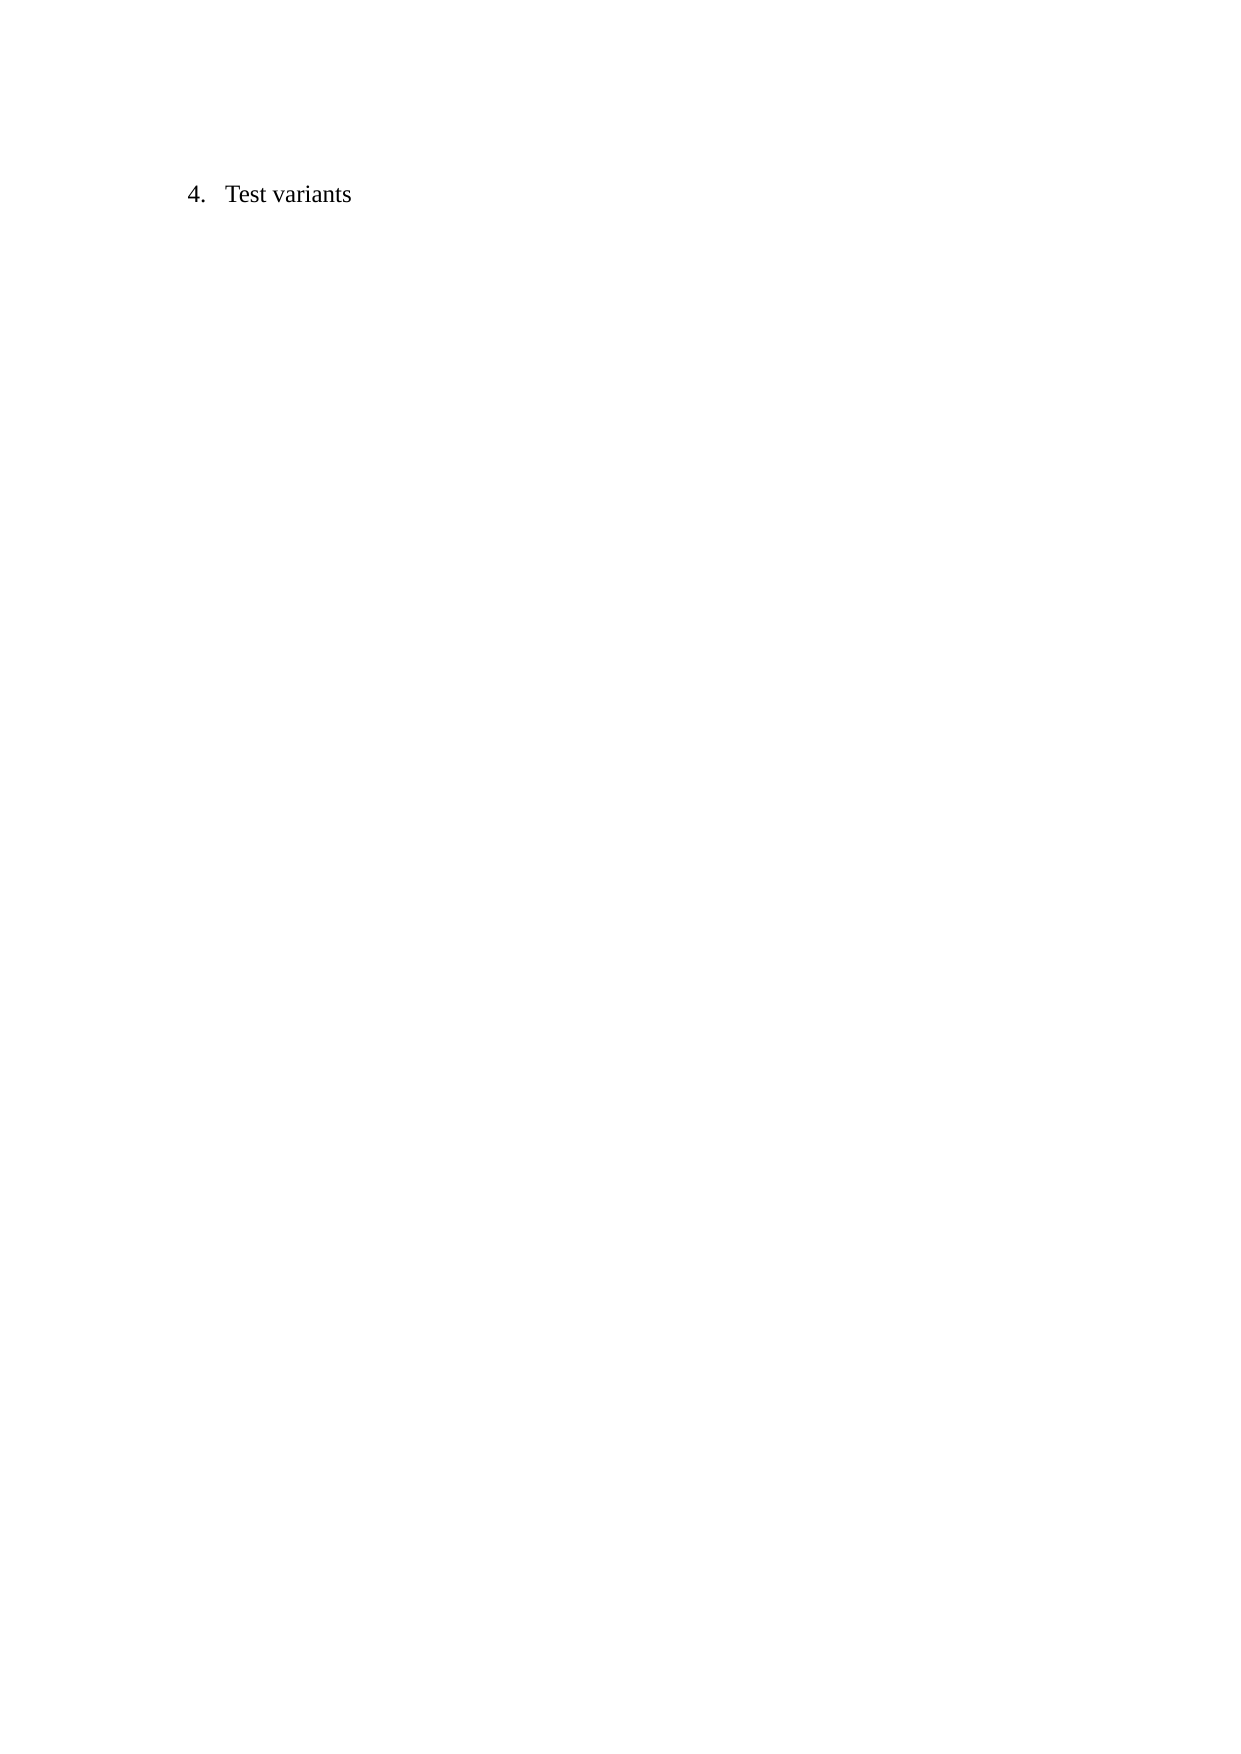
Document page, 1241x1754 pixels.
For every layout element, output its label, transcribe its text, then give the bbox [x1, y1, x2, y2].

list Test variants [187, 179, 1053, 207]
